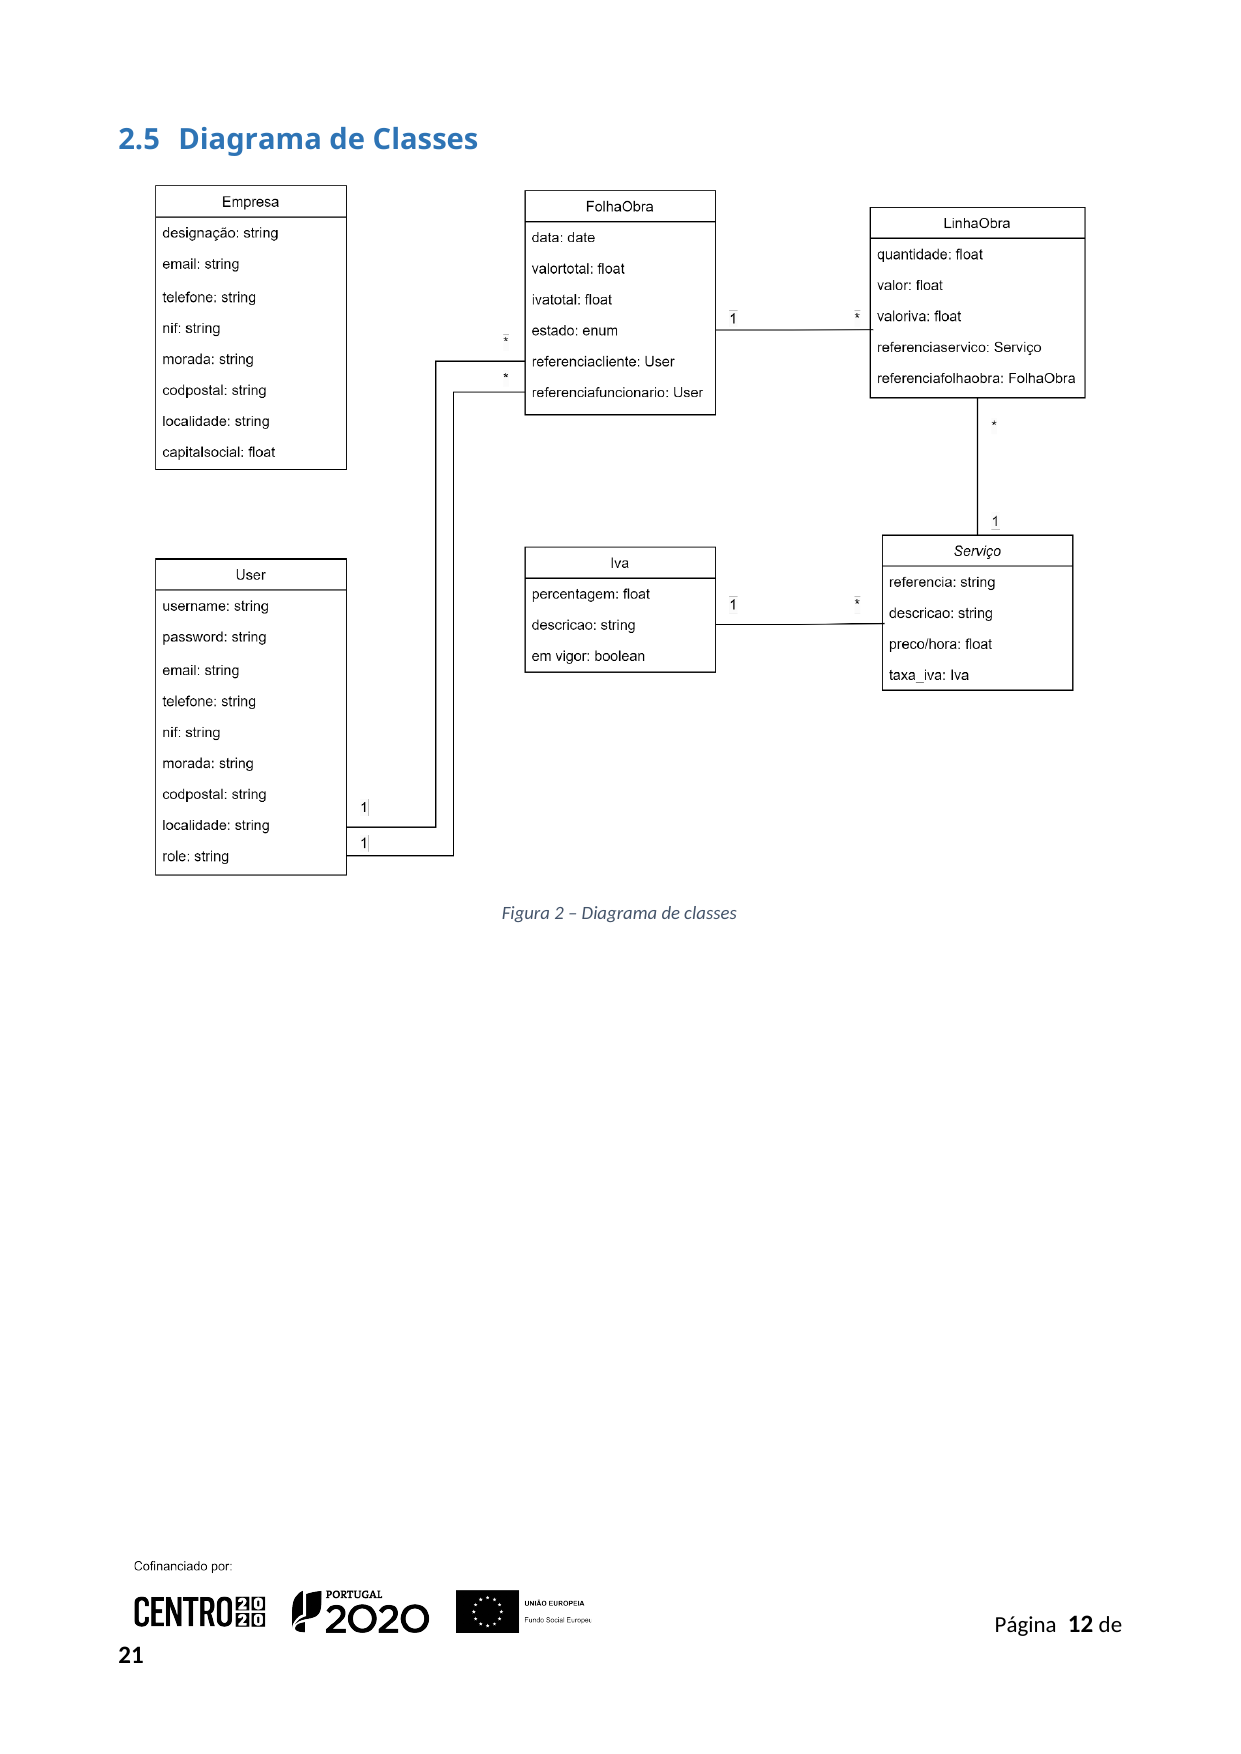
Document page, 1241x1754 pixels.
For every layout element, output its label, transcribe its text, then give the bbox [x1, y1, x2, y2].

subtitle Diagrama de Classes [118, 118, 1122, 158]
picture [134, 1561, 592, 1633]
picture [143, 173, 1097, 887]
